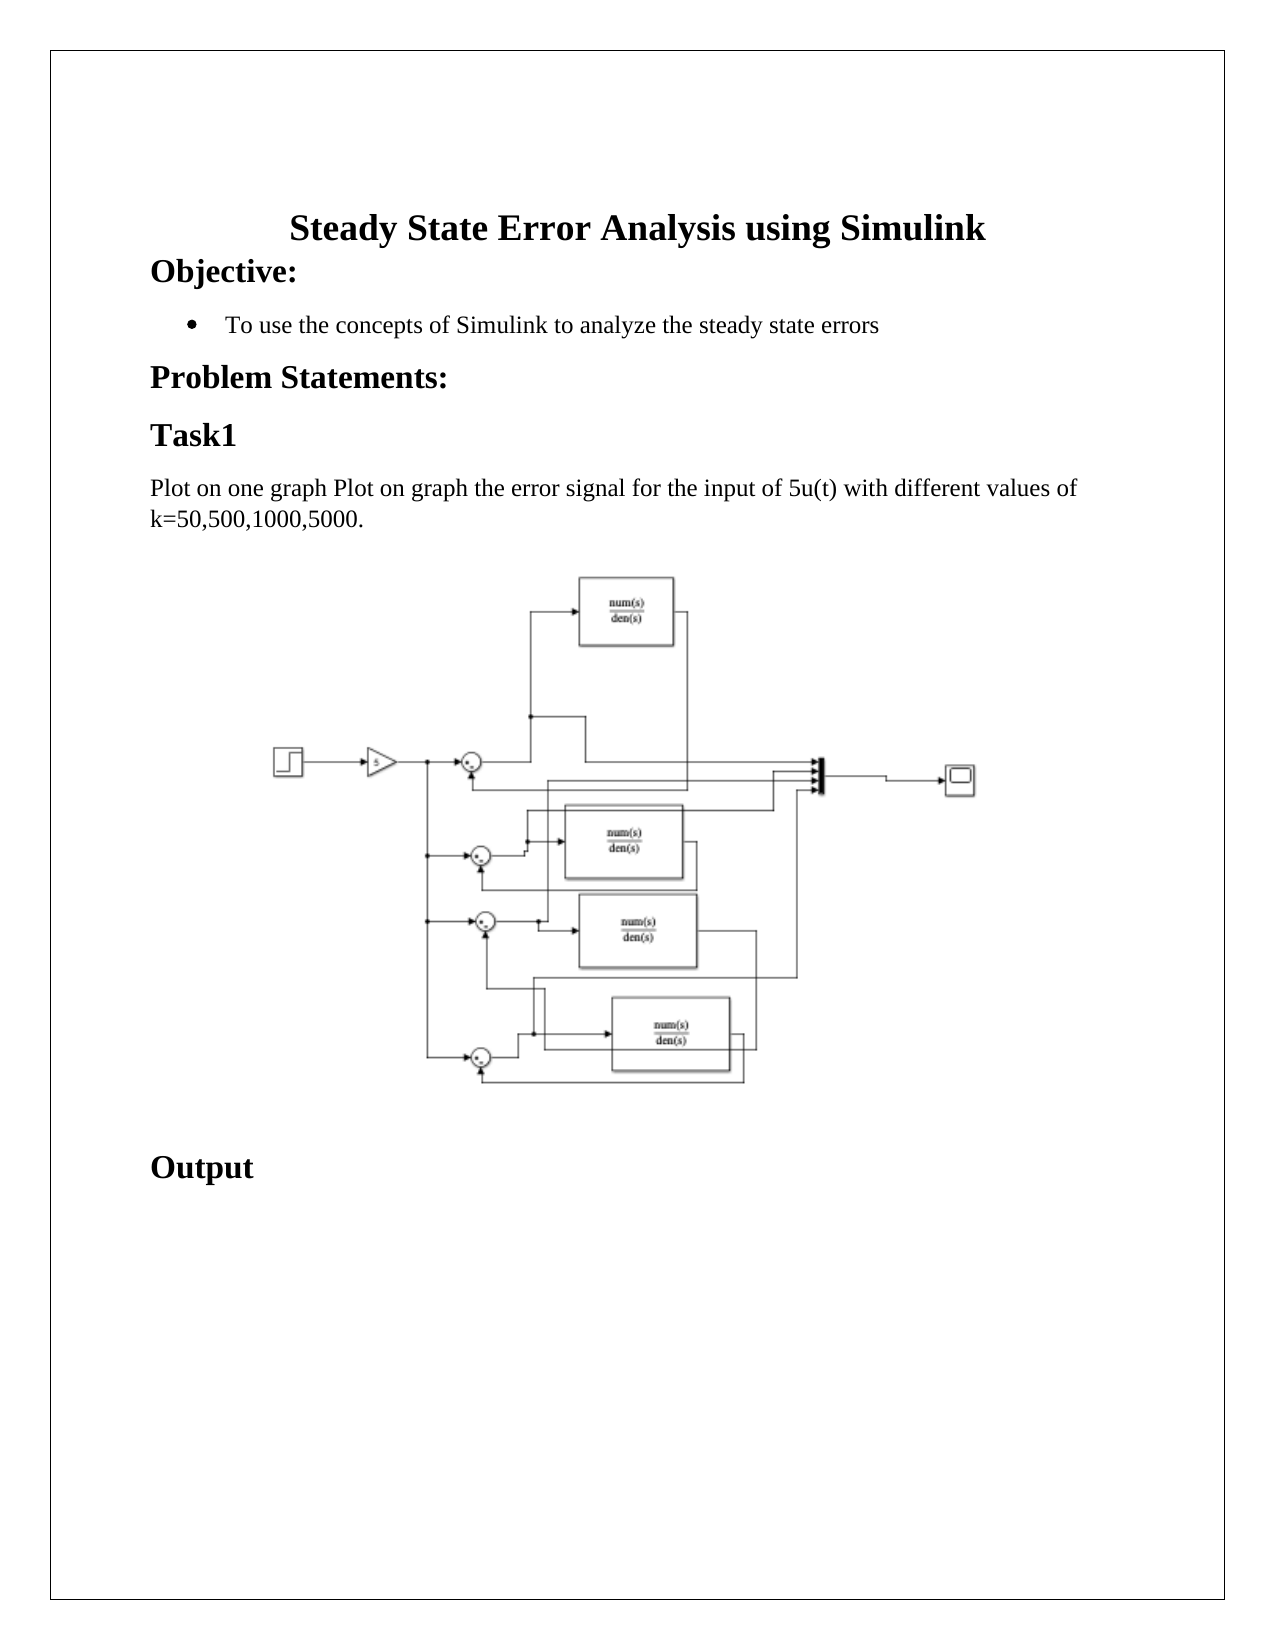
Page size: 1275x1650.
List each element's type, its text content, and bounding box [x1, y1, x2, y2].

text Problem Statements: [150, 357, 1125, 396]
text Output [150, 1148, 1125, 1186]
text Plot on one graph Plot on graph the error signal for the input of 5u(t) with different values of k=50,500,1000,5000. [150, 473, 1125, 533]
text Objective: [150, 252, 1125, 290]
list To use the concepts of Simulink to analyze the steady state errors [187, 310, 1125, 338]
text Steady State Error Analysis using Simulink [150, 205, 1125, 248]
picture [240, 552, 1036, 1129]
text Task1 [150, 415, 1125, 454]
